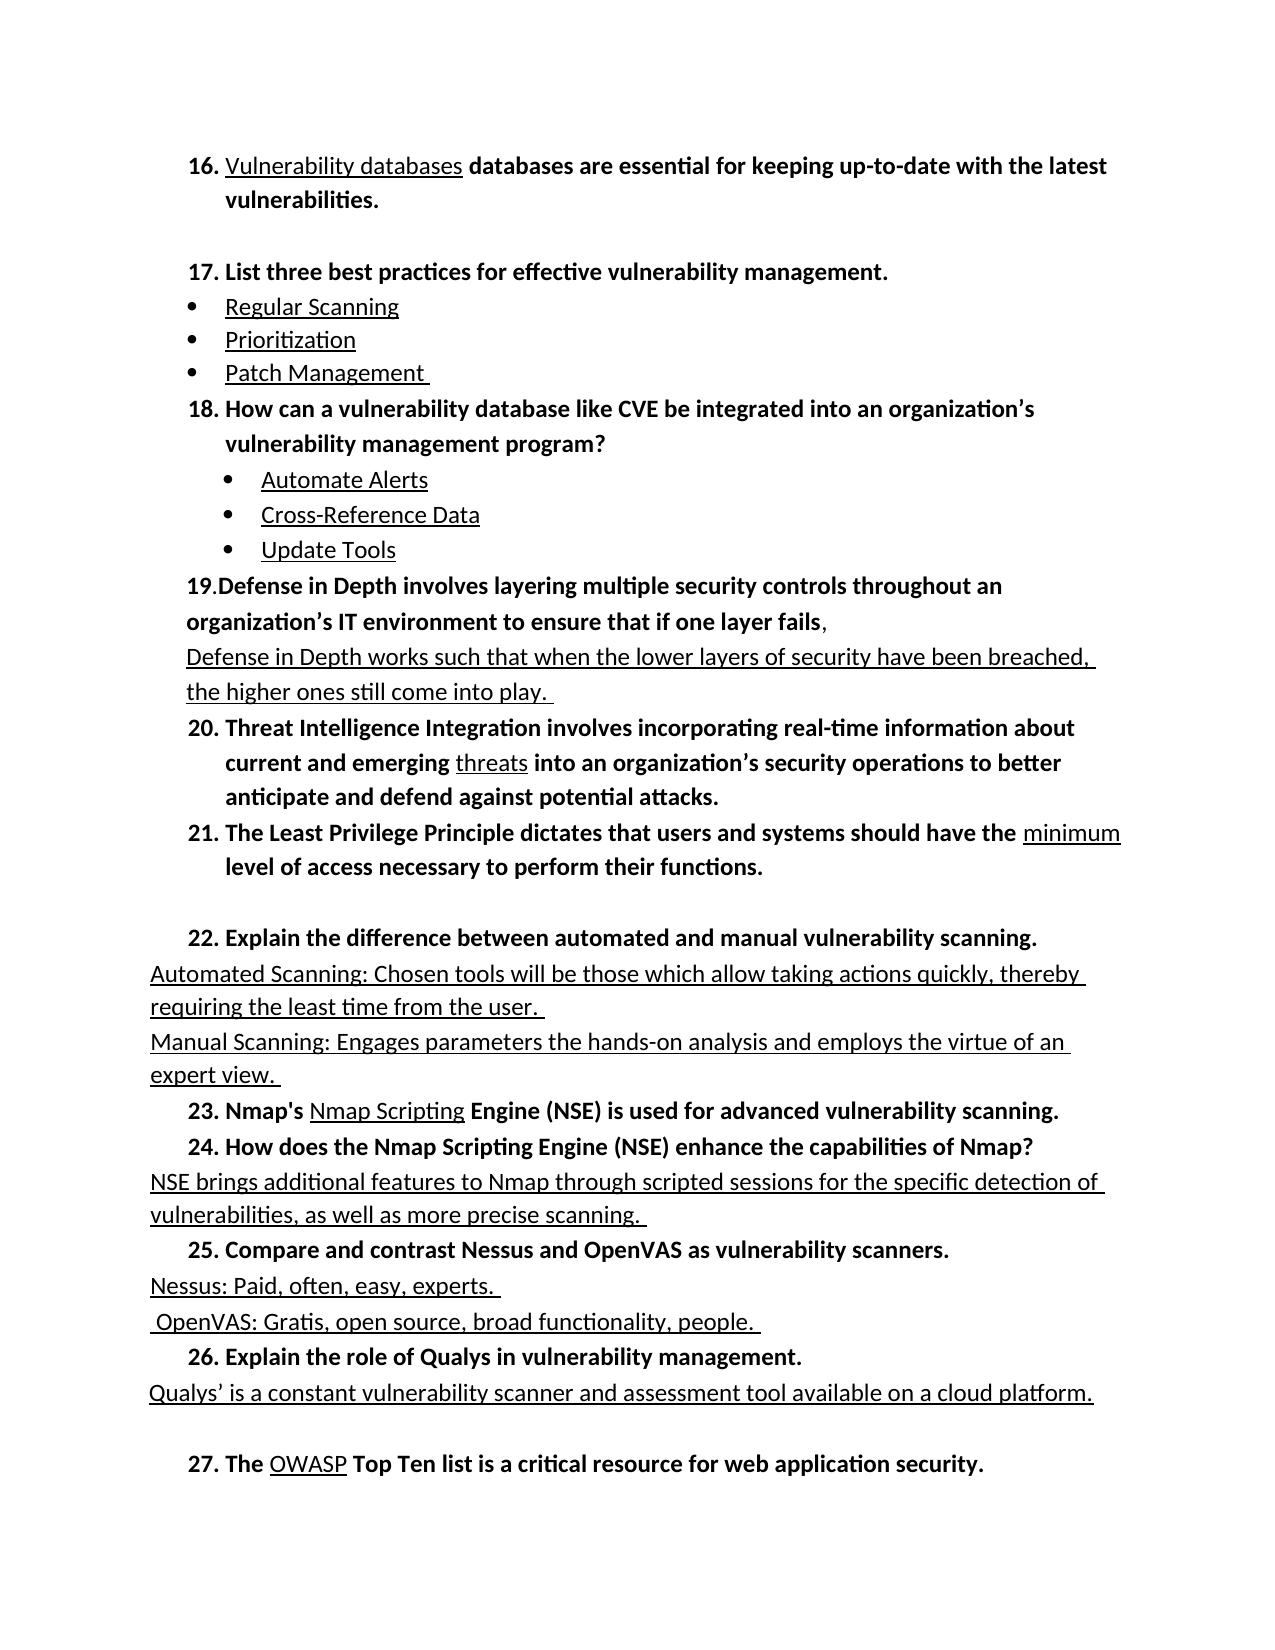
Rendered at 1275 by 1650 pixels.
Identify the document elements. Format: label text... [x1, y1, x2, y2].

list Explain the role of Qualys in vulnerability management. [188, 1341, 1124, 1372]
text 19.Defense in Depth involves layering multiple security controls throughout an organization’s IT environment to ensure that if one layer fails, [186, 570, 1124, 636]
list The OWASP Top Ten list is a critical resource for web application security. [188, 1448, 1124, 1479]
list List three best practices for effective vulnerability management. [188, 256, 1124, 286]
text OpenVAS: Gratis, open source, broad functionality, people. [150, 1306, 1124, 1336]
list Update Tools [224, 535, 1124, 565]
list Patch Management [188, 357, 1124, 388]
list How can a vulnerability database like CVE be integrated into an organization’s vulnerability management program? [188, 393, 1124, 459]
list Regular Scanning [188, 291, 1124, 322]
text Qualys’ is a constant vulnerability scanner and assessment tool available on a cloud platform. [148, 1377, 1124, 1407]
list Compare and contrast Nessus and OpenVAS as vulnerability scanners. [188, 1235, 1124, 1265]
list Vulnerability databases databases are essential for keeping up-to-date with the latest vulnerabilities. [188, 150, 1124, 215]
text Manual Scanning: Engages parameters the hands-on analysis and employs the virtue of an expert view. [150, 1027, 1124, 1090]
list Explain the difference between automated and manual vulnerability scanning. [188, 922, 1124, 953]
list Automate Alerts [224, 464, 1124, 494]
text Automated Scanning: Chosen tools will be those which allow taking actions quickly, thereby requiring the least time from the user. [150, 958, 1124, 1022]
list Threat Intelligence Integration involves incorporating real-time information about current and emerging threats into an organization’s security operations to better anticipate and defend against potential attacks. [188, 712, 1124, 812]
list The Least Privilege Principle dictates that users and systems should have the minimum level of access necessary to perform their functions. [188, 817, 1124, 882]
text Defense in Depth works such that when the lower layers of security have been breached, the higher ones still come into play. [186, 641, 1124, 707]
list Cross-Reference Data [224, 499, 1124, 530]
list How does the Nmap Scripting Engine (NSE) enhance the capabilities of Nmap? [188, 1131, 1124, 1161]
text NSE brings additional features to Nmap through scripted sessions for the specific detection of vulnerabilities, as well as more precise scanning. [150, 1166, 1124, 1230]
list Prioritization [188, 324, 1124, 355]
list Nmap's Nmap Scripting Engine (NSE) is used for advanced vulnerability scanning. [188, 1095, 1124, 1125]
text Nessus: Paid, often, easy, experts. [150, 1270, 1124, 1301]
